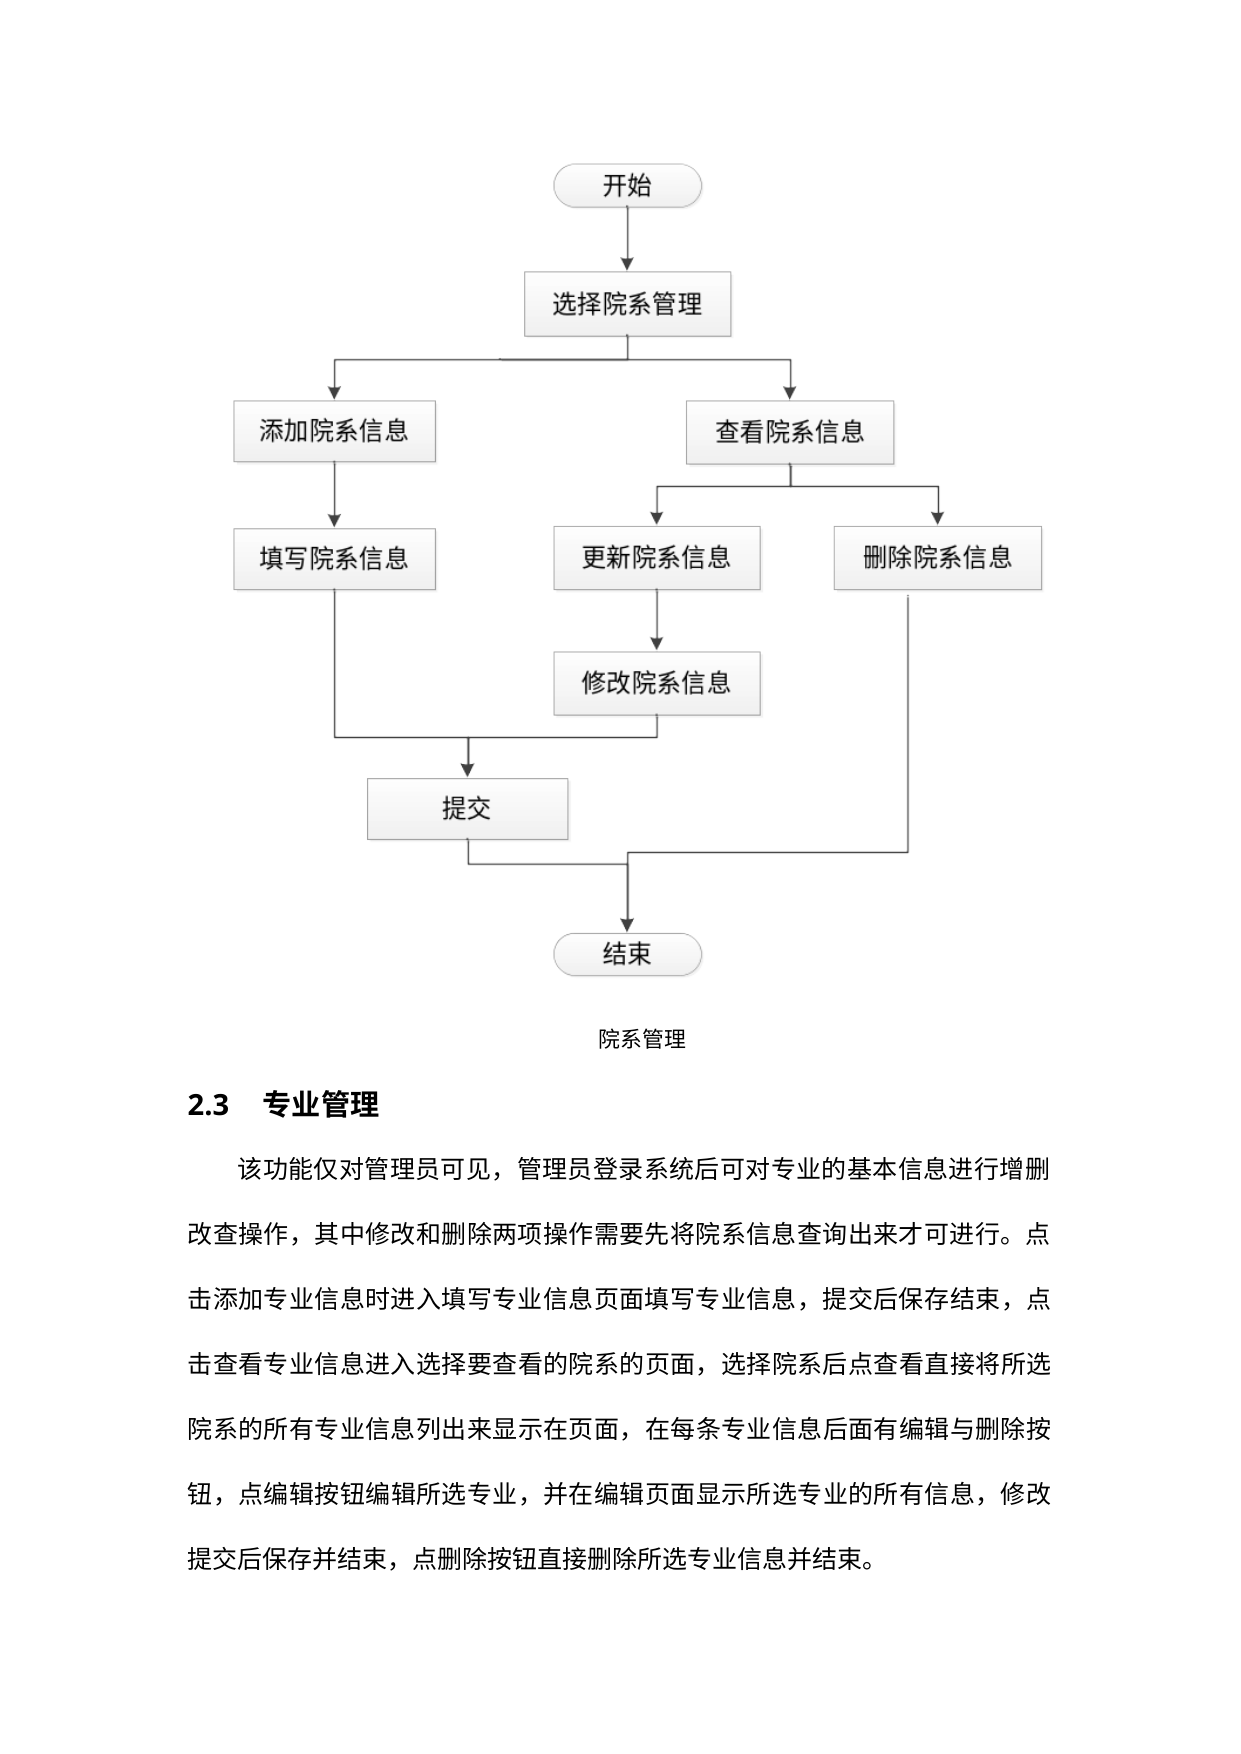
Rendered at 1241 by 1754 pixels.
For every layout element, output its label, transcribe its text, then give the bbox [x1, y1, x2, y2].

list 专业管理 [187, 1070, 1053, 1135]
text 院系管理 [187, 1022, 1053, 1054]
text 该功能仅对管理员可见，管理员登录系统后可对专业的基本信息进行增删改查操作，其中修改和删除两项操作需要先将院系信息查询出来才可进行。点击添加专业信息时进入填写专业信息页面填写专业信息，提交后保存结束，点击查看专业信息进入选择要查看的院系的页面，选择院系后点查看直接将所选院系的所有专业信息列出来显示在页面，在每条专业信息后面有编辑与删除按钮，点编辑按钮编辑所选专业，并在编辑页面显示所选专业的所有信息，修改提交后保存并结束，点删除按钮直接删除所选专业信息并结束。 [187, 1135, 1053, 1590]
